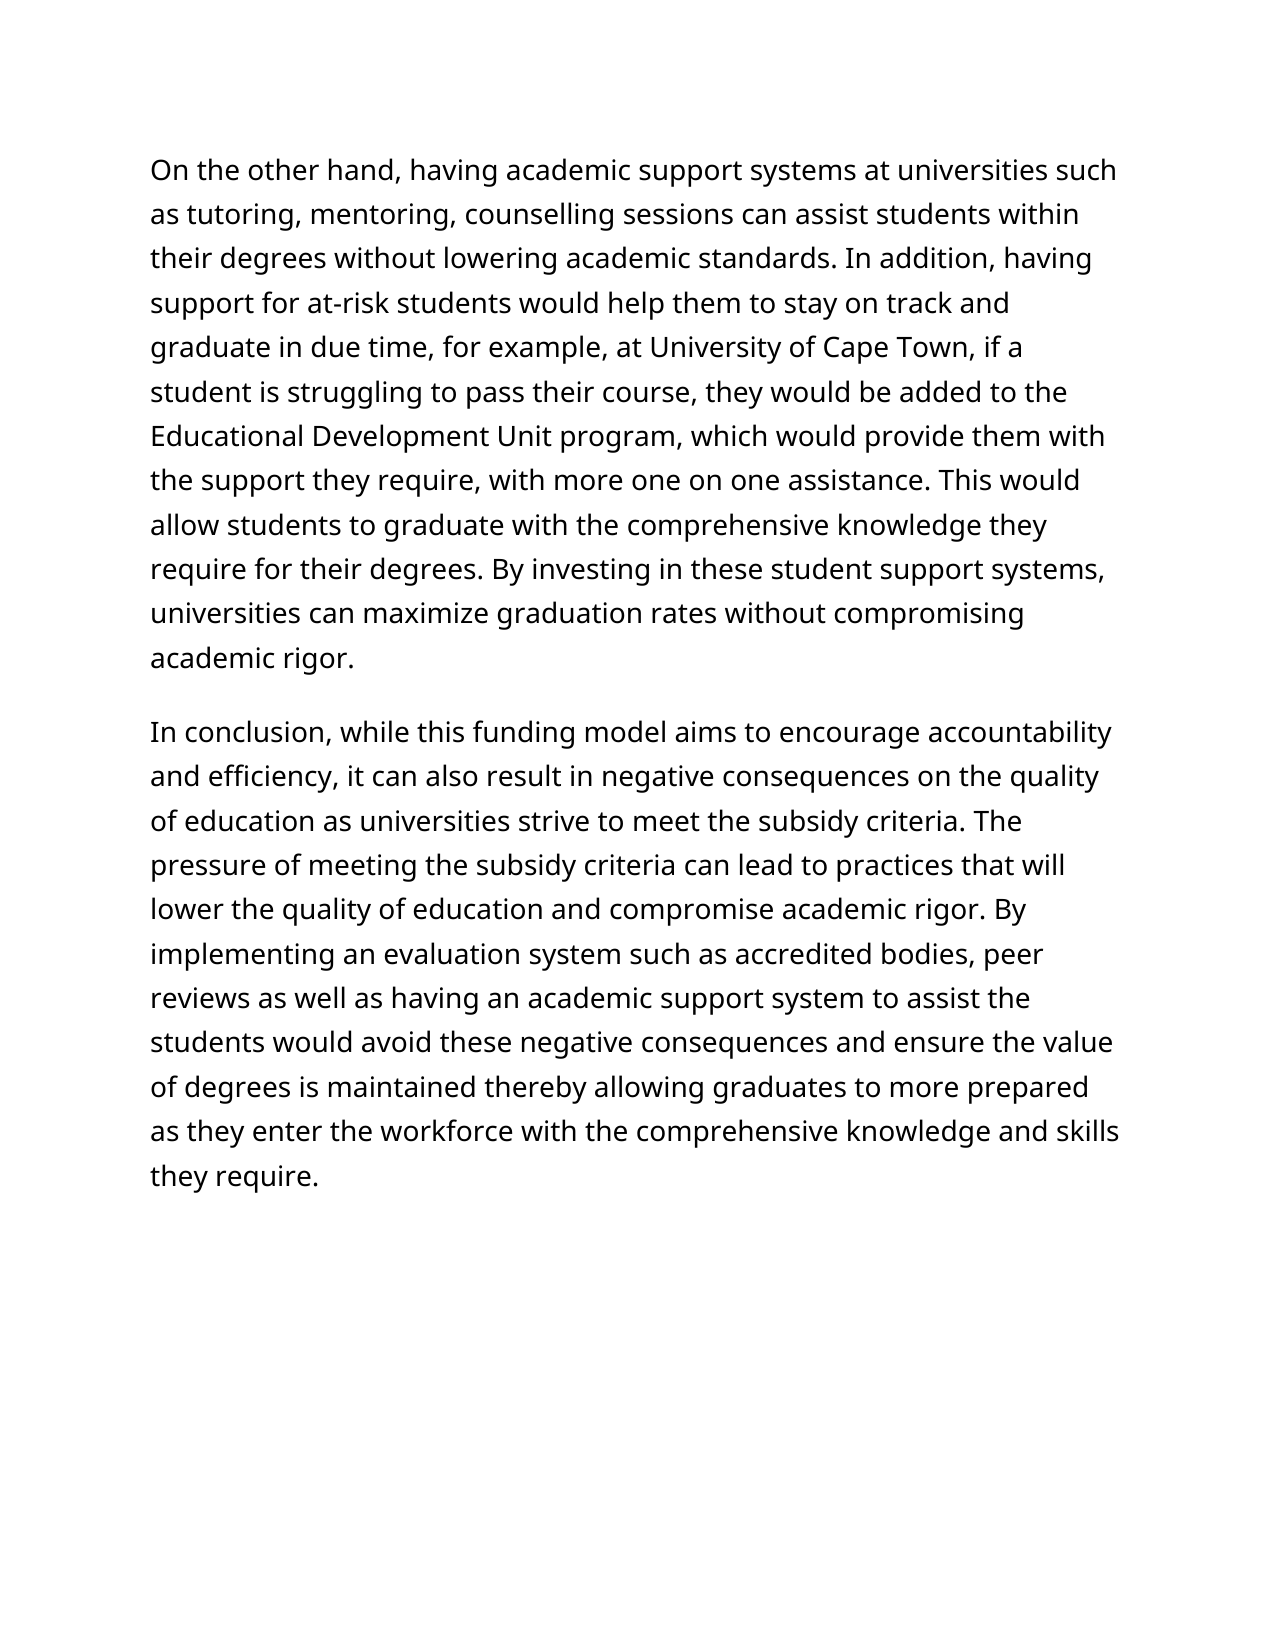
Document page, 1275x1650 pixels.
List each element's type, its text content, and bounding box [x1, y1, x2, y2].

text In conclusion, while this funding model aims to encourage accountability and efficiency, it can also result in negative consequences on the quality of education as universities strive to meet the subsidy criteria. The pressure of meeting the subsidy criteria can lead to practices that will lower the quality of education and compromise academic rigor. By implementing an evaluation system such as accredited bodies, peer reviews as well as having an academic support system to assist the students would avoid these negative consequences and ensure the value of degrees is maintained thereby allowing graduates to more prepared as they enter the workforce with the comprehensive knowledge and skills they require. [150, 712, 1125, 1194]
text On the other hand, having academic support systems at universities such as tutoring, mentoring, counselling sessions can assist students within their degrees without lowering academic standards. In addition, having support for at-risk students would help them to stay on track and graduate in due time, for example, at University of Cape Town, if a student is struggling to pass their course, they would be added to the Educational Development Unit program, which would provide them with the support they require, with more one on one assistance. This would allow students to graduate with the comprehensive knowledge they require for their degrees. By investing in these student support systems, universities can maximize graduation rates without compromising academic rigor. [150, 150, 1125, 676]
